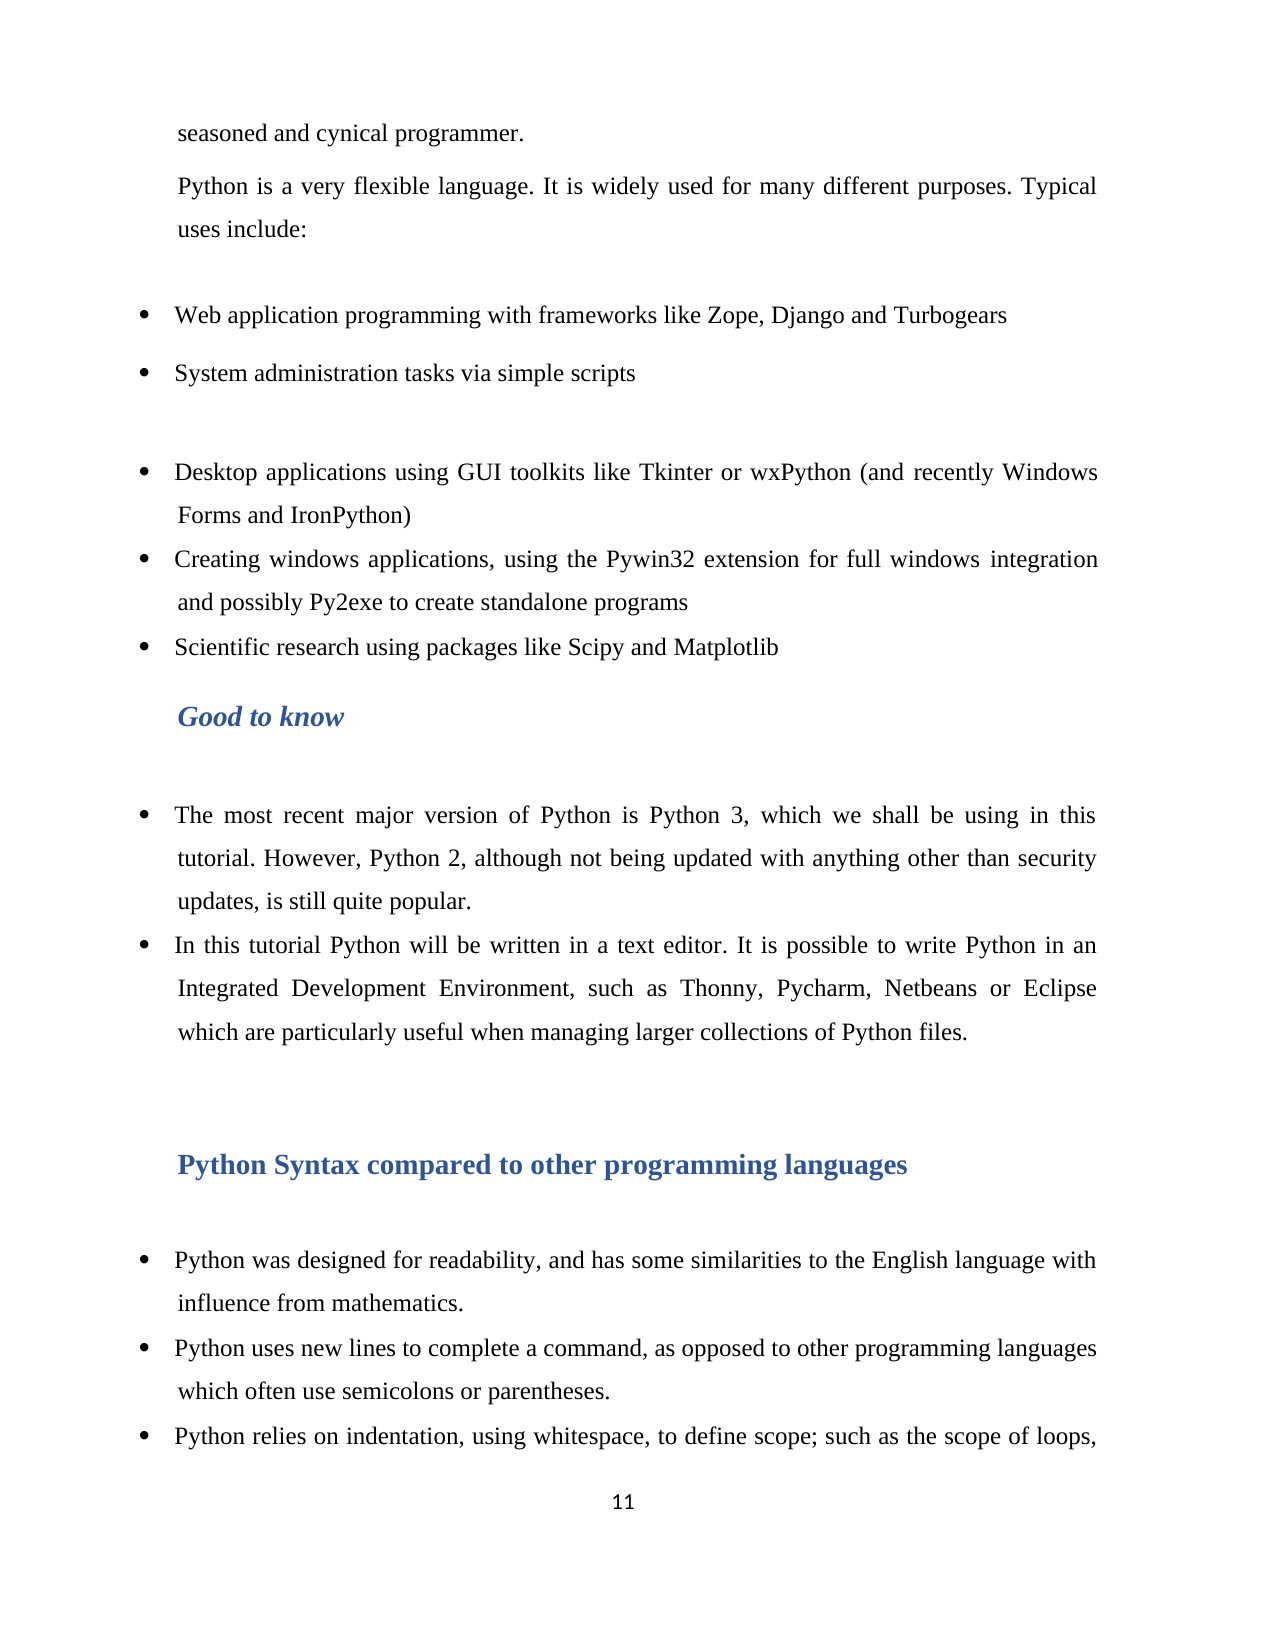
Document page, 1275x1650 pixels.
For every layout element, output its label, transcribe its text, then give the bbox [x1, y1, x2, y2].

list System administration tasks via simple scripts [140, 358, 1098, 387]
list Creating windows applications, using the Pywin32 extension for full windows integration and possibly Py2exe to create standalone programs [140, 544, 1098, 616]
list In this tutorial Python will be written in a text editor. It is possible to write Python in an Integrated Development Environment, such as Thonny, Pycharm, Netbeans or Eclipse which are particularly useful when managing larger collections of Python files. [140, 930, 1098, 1045]
subtitle Python Syntax compared to other programming languages [177, 1147, 1098, 1181]
list Scientific research using packages like Scipy and Matplotlib [140, 632, 1098, 660]
subtitle Good to know [177, 699, 1098, 732]
list Python uses new lines to complete a command, as opposed to other programming languages which often use semicolons or parentheses. [140, 1333, 1098, 1404]
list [140, 1421, 1098, 1449]
list Web application programming with frameworks like Zope, Django and Turbogears [140, 301, 1098, 329]
text Python is a very flexible language. It is widely used for many different purposes. Typical uses include: [177, 171, 1098, 243]
list The most recent major version of Python is Python 3, which we shall be using in this tutorial. However, Python 2, although not being updated with anything other than security updates, is still quite popular. [140, 800, 1098, 915]
list Python was designed for readability, and has some similarities to the English language with influence from mathematics. [140, 1245, 1098, 1317]
list Desktop applications using GUI toolkits like Tkinter or wxPython (and recently Windows Forms and IronPython) [140, 457, 1098, 529]
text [177, 118, 1098, 147]
